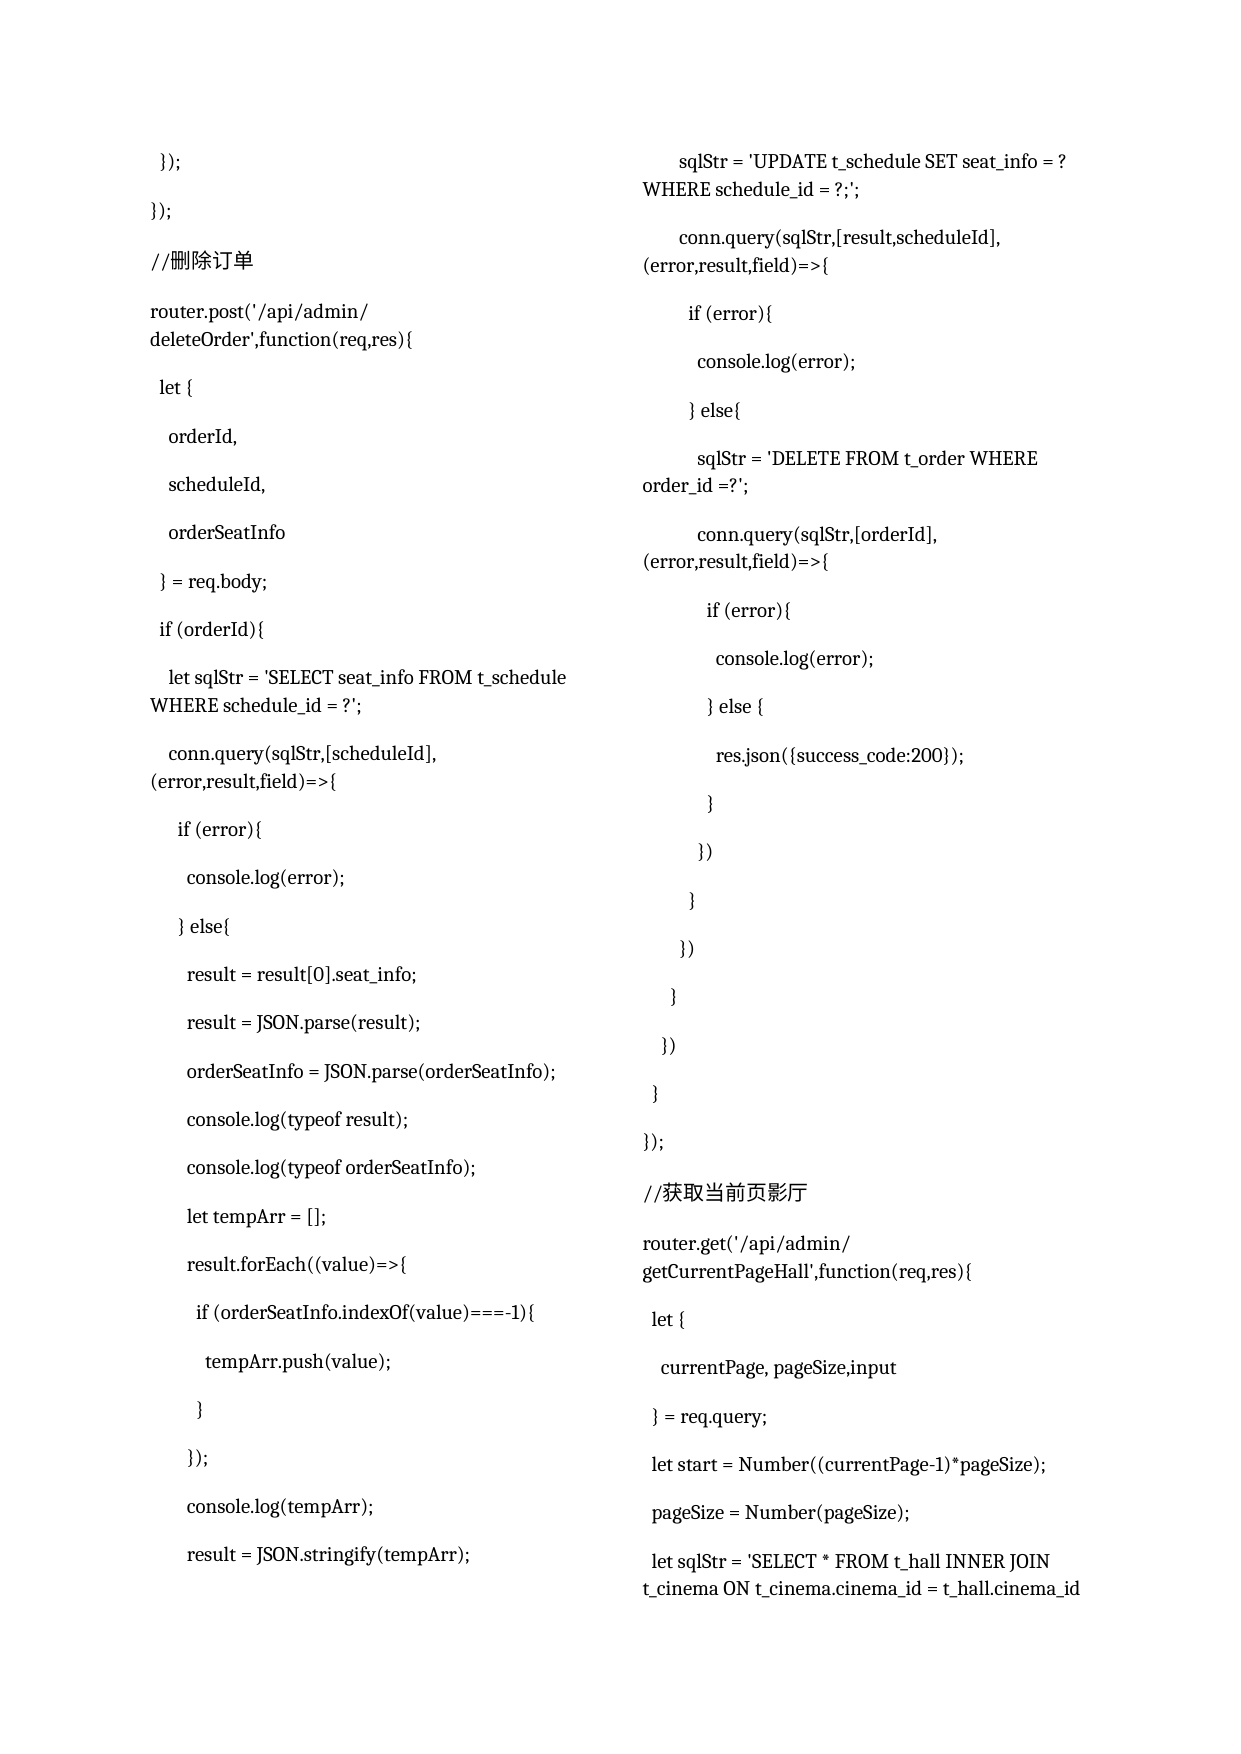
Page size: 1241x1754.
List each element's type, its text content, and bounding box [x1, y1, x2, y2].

text }); [150, 150, 598, 174]
text result = JSON.stringify(tempArr); [150, 1543, 598, 1567]
text result.forEach((value)=>{ [150, 1253, 598, 1277]
text console.log(tempArr); [150, 1494, 598, 1518]
text console.log(error); [642, 350, 1090, 374]
text tempArr.push(value); [150, 1349, 598, 1373]
text scheduleId, [150, 473, 598, 497]
text if (error){ [150, 818, 598, 842]
text router.get('/api/admin/getCurrentPageHall',function(req,res){ [642, 1232, 1090, 1283]
text } [642, 985, 1090, 1009]
text conn.query(sqlStr,[result,scheduleId],(error,result,field)=>{ [642, 226, 1090, 277]
text result = result[0].seat_info; [150, 963, 598, 987]
text sqlStr = 'DELETE FROM t_order WHERE order_id =?'; [642, 447, 1090, 498]
text } [642, 1082, 1090, 1106]
text //删除订单 [150, 247, 598, 275]
text let { [642, 1308, 1090, 1332]
text } else { [642, 695, 1090, 719]
text if (orderId){ [150, 618, 598, 642]
text console.log(error); [150, 866, 598, 890]
text currentPage, pageSize,input [642, 1356, 1090, 1380]
text }) [642, 840, 1090, 864]
text sqlStr = 'UPDATE t_schedule SET seat_info = ? WHERE schedule_id = ?;'; [642, 150, 1090, 201]
text if (error){ [642, 598, 1090, 622]
text let { [150, 376, 598, 400]
text } = req.query; [642, 1404, 1090, 1428]
text conn.query(sqlStr,[scheduleId],(error,result,field)=>{ [150, 742, 598, 793]
text } [150, 1398, 598, 1422]
text console.log(typeof orderSeatInfo); [150, 1156, 598, 1180]
text router.post('/api/admin/deleteOrder',function(req,res){ [150, 300, 598, 352]
text //获取当前页影厅 [642, 1178, 1090, 1207]
text result = JSON.parse(result); [150, 1011, 598, 1035]
text if (orderSeatInfo.indexOf(value)===-1){ [150, 1301, 598, 1325]
text } else{ [150, 914, 598, 938]
text }) [642, 937, 1090, 961]
text } [642, 888, 1090, 912]
text res.json({success_code:200}); [642, 743, 1090, 767]
text orderSeatInfo [150, 521, 598, 545]
text orderSeatInfo = JSON.parse(orderSeatInfo); [150, 1059, 598, 1083]
text let tempArr = []; [150, 1204, 598, 1228]
text } else{ [642, 398, 1090, 422]
text pageSize = Number(pageSize); [642, 1501, 1090, 1525]
text console.log(error); [642, 647, 1090, 671]
text }) [642, 1033, 1090, 1057]
text let start = Number((currentPage-1)*pageSize); [642, 1453, 1090, 1477]
text } = req.body; [150, 569, 598, 593]
text }); [642, 1130, 1090, 1154]
text orderId, [150, 424, 598, 448]
text let sqlStr = 'SELECT seat_info FROM t_schedule WHERE schedule_id = ?'; [150, 666, 598, 717]
text if (error){ [642, 302, 1090, 326]
text }); [150, 198, 598, 222]
text console.log(typeof result); [150, 1108, 598, 1132]
text conn.query(sqlStr,[orderId],(error,result,field)=>{ [642, 522, 1090, 574]
text }); [150, 1446, 598, 1470]
text } [642, 792, 1090, 816]
